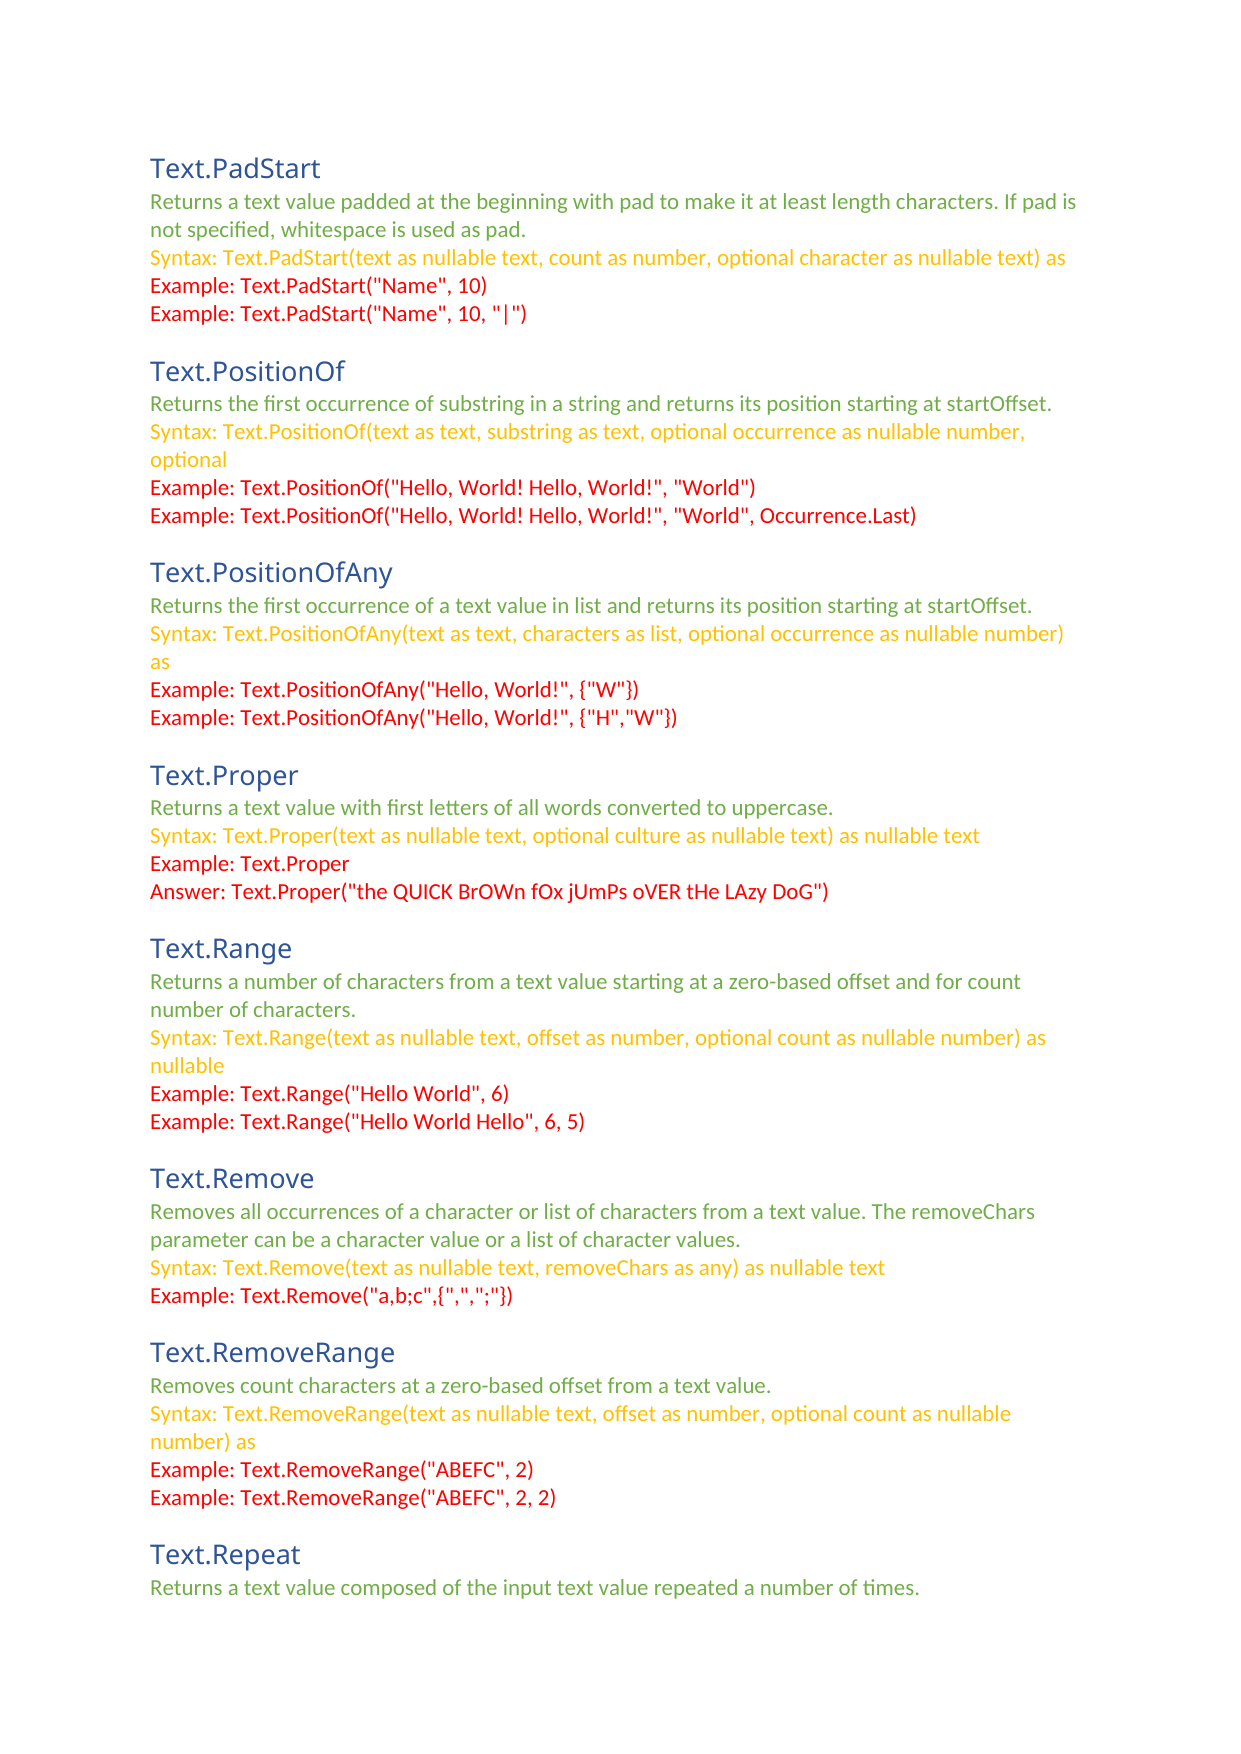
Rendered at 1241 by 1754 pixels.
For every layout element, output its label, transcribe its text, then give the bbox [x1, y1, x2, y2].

subtitle Text.Range [150, 930, 1090, 967]
subtitle Text.Repeat [150, 1536, 1090, 1573]
text Answer: Text.Proper("the QUICK BrOWn fOx jUmPs oVER tHe LAzy DoG") [150, 877, 1090, 905]
text Example: Text.PositionOf("Hello, World! Hello, World!", "World") [150, 473, 1090, 501]
text Example: Text.PositionOf("Hello, World! Hello, World!", "World", Occurrence.Last) [150, 501, 1090, 529]
text Syntax: Text.Range(text as nullable text, offset as number, optional count as nullable number) as nullable [150, 1023, 1090, 1079]
text Syntax: Text.PositionOf(text as text, substring as text, optional occurrence as nullable number, optional [150, 417, 1090, 473]
text Example: Text.PositionOfAny("Hello, World!", {"W"}) [150, 675, 1090, 703]
subtitle Text.PositionOf [150, 352, 1090, 389]
subtitle Text.RemoveRange [150, 1334, 1090, 1371]
text Example: Text.Range("Hello World Hello", 6, 5) [150, 1107, 1090, 1135]
subtitle Text.Remove [150, 1160, 1090, 1197]
text Returns the first occurrence of a text value in list and returns its position starting at startOffset. [150, 591, 1090, 619]
text Example: Text.Proper [150, 849, 1090, 877]
subtitle Text.PadStart [150, 150, 1090, 187]
text Syntax: Text.PadStart(text as nullable text, count as number, optional character as nullable text) as [150, 243, 1090, 271]
text Returns a number of characters from a text value starting at a zero-based offset and for count number of characters. [150, 967, 1090, 1023]
text Syntax: Text.Proper(text as nullable text, optional culture as nullable text) as nullable text [150, 821, 1090, 849]
text Removes count characters at a zero-based offset from a text value. [150, 1371, 1090, 1399]
text Example: Text.PadStart("Name", 10) [150, 271, 1090, 299]
text Example: Text.PadStart("Name", 10, "|") [150, 299, 1090, 327]
text Syntax: Text.PositionOfAny(text as text, characters as list, optional occurrence as nullable number) as [150, 619, 1090, 675]
text Example: Text.Remove("a,b;c",{",",";"}) [150, 1281, 1090, 1309]
subtitle Text.PositionOfAny [150, 554, 1090, 591]
subtitle Text.Proper [150, 756, 1090, 793]
text Returns a text value padded at the beginning with pad to make it at least length characters. If pad is not specified, whitespace is used as pad. [150, 187, 1090, 243]
text Returns a text value with first letters of all words converted to uppercase. [150, 793, 1090, 821]
text Returns the first occurrence of substring in a string and returns its position starting at startOffset. [150, 389, 1090, 417]
text Example: Text.RemoveRange("ABEFC", 2) [150, 1455, 1090, 1483]
text Syntax: Text.RemoveRange(text as nullable text, offset as number, optional count as nullable number) as [150, 1399, 1090, 1455]
text Example: Text.RemoveRange("ABEFC", 2, 2) [150, 1483, 1090, 1511]
text Example: Text.Range("Hello World", 6) [150, 1079, 1090, 1107]
text Syntax: Text.Remove(text as nullable text, removeChars as any) as nullable text [150, 1253, 1090, 1281]
text Removes all occurrences of a character or list of characters from a text value. The removeChars parameter can be a character value or a list of character values. [150, 1197, 1090, 1253]
text Example: Text.PositionOfAny("Hello, World!", {"H","W"}) [150, 703, 1090, 731]
text Returns a text value composed of the input text value repeated a number of times. [150, 1573, 1090, 1601]
